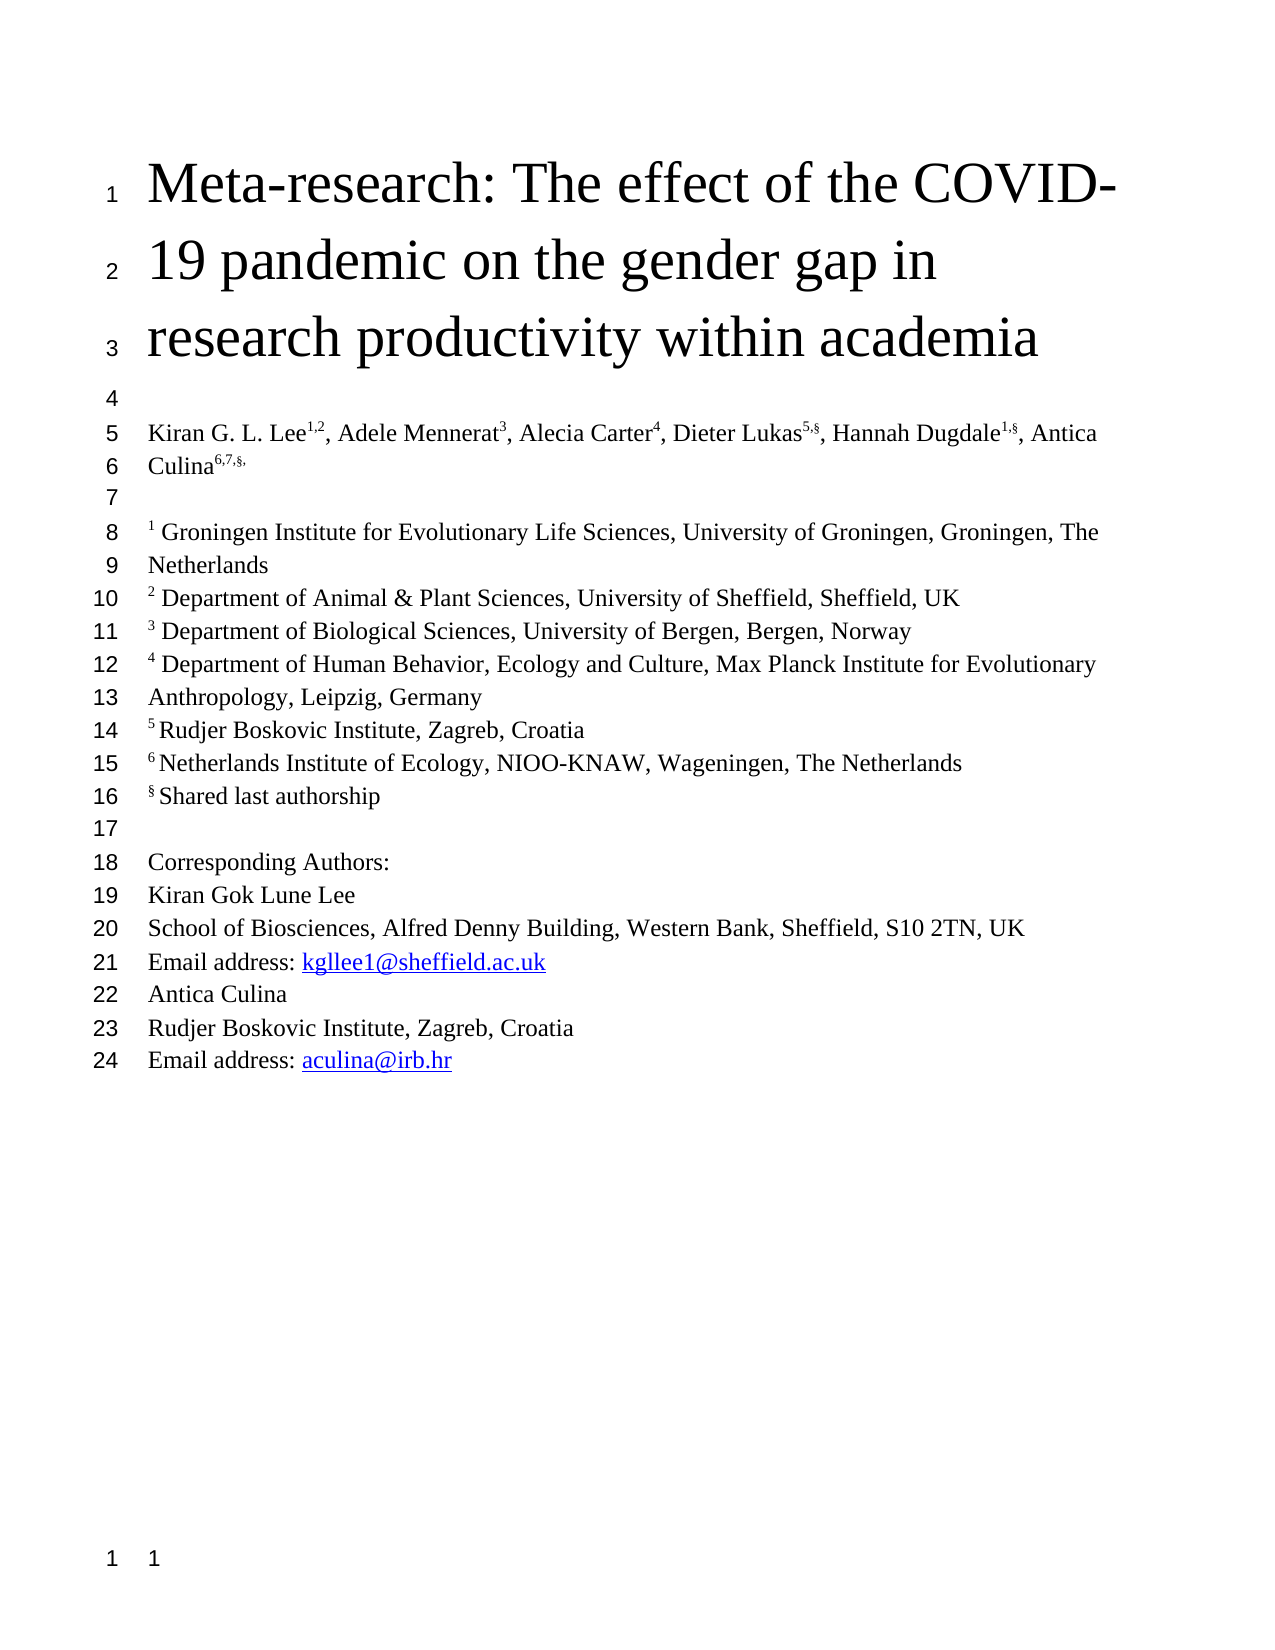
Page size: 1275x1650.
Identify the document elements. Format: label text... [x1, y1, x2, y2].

text § Shared last authorship [148, 781, 1127, 810]
text Kiran G. L. Lee1,2, Adele Mennerat3, Alecia Carter4, Dieter Lukas5,§, Hannah Dugdale1,§, Antica Culina6,7,§, [148, 418, 1127, 480]
text 2 Department of Animal & Plant Sciences, University of Sheffield, Sheffield, UK [148, 583, 1127, 612]
text 6 Netherlands Institute of Ecology, NIOO-KNAW, Wageningen, The Netherlands [148, 748, 1127, 777]
text Email address: aculina@irb.hr [148, 1046, 1127, 1074]
text Email address: kgllee1@sheffield.ac.uk [148, 947, 1127, 975]
title Meta-research: The effect of the COVID-19 pandemic on the gender gap in research productivity within academia [148, 148, 1127, 369]
text Corresponding Authors: [148, 847, 1127, 876]
text 4 Department of Human Behavior, Ecology and Culture, Max Planck Institute for Evolutionary Anthropology, Leipzig, Germany [148, 649, 1127, 711]
text Antica Culina [148, 979, 1127, 1008]
text School of Biosciences, Alfred Denny Building, Western Bank, Sheffield, S10 2TN, UK [148, 913, 1127, 942]
text Rudjer Boskovic Institute, Zagreb, Croatia [148, 1013, 1127, 1041]
text 3 Department of Biological Sciences, University of Bergen, Bergen, Norway [148, 616, 1127, 645]
text 5 Rudjer Boskovic Institute, Zagreb, Croatia [148, 715, 1127, 744]
text 1 Groningen Institute for Evolutionary Life Sciences, University of Groningen, Groningen, The Netherlands [148, 517, 1127, 579]
text Kiran Gok Lune Lee [148, 881, 1127, 909]
